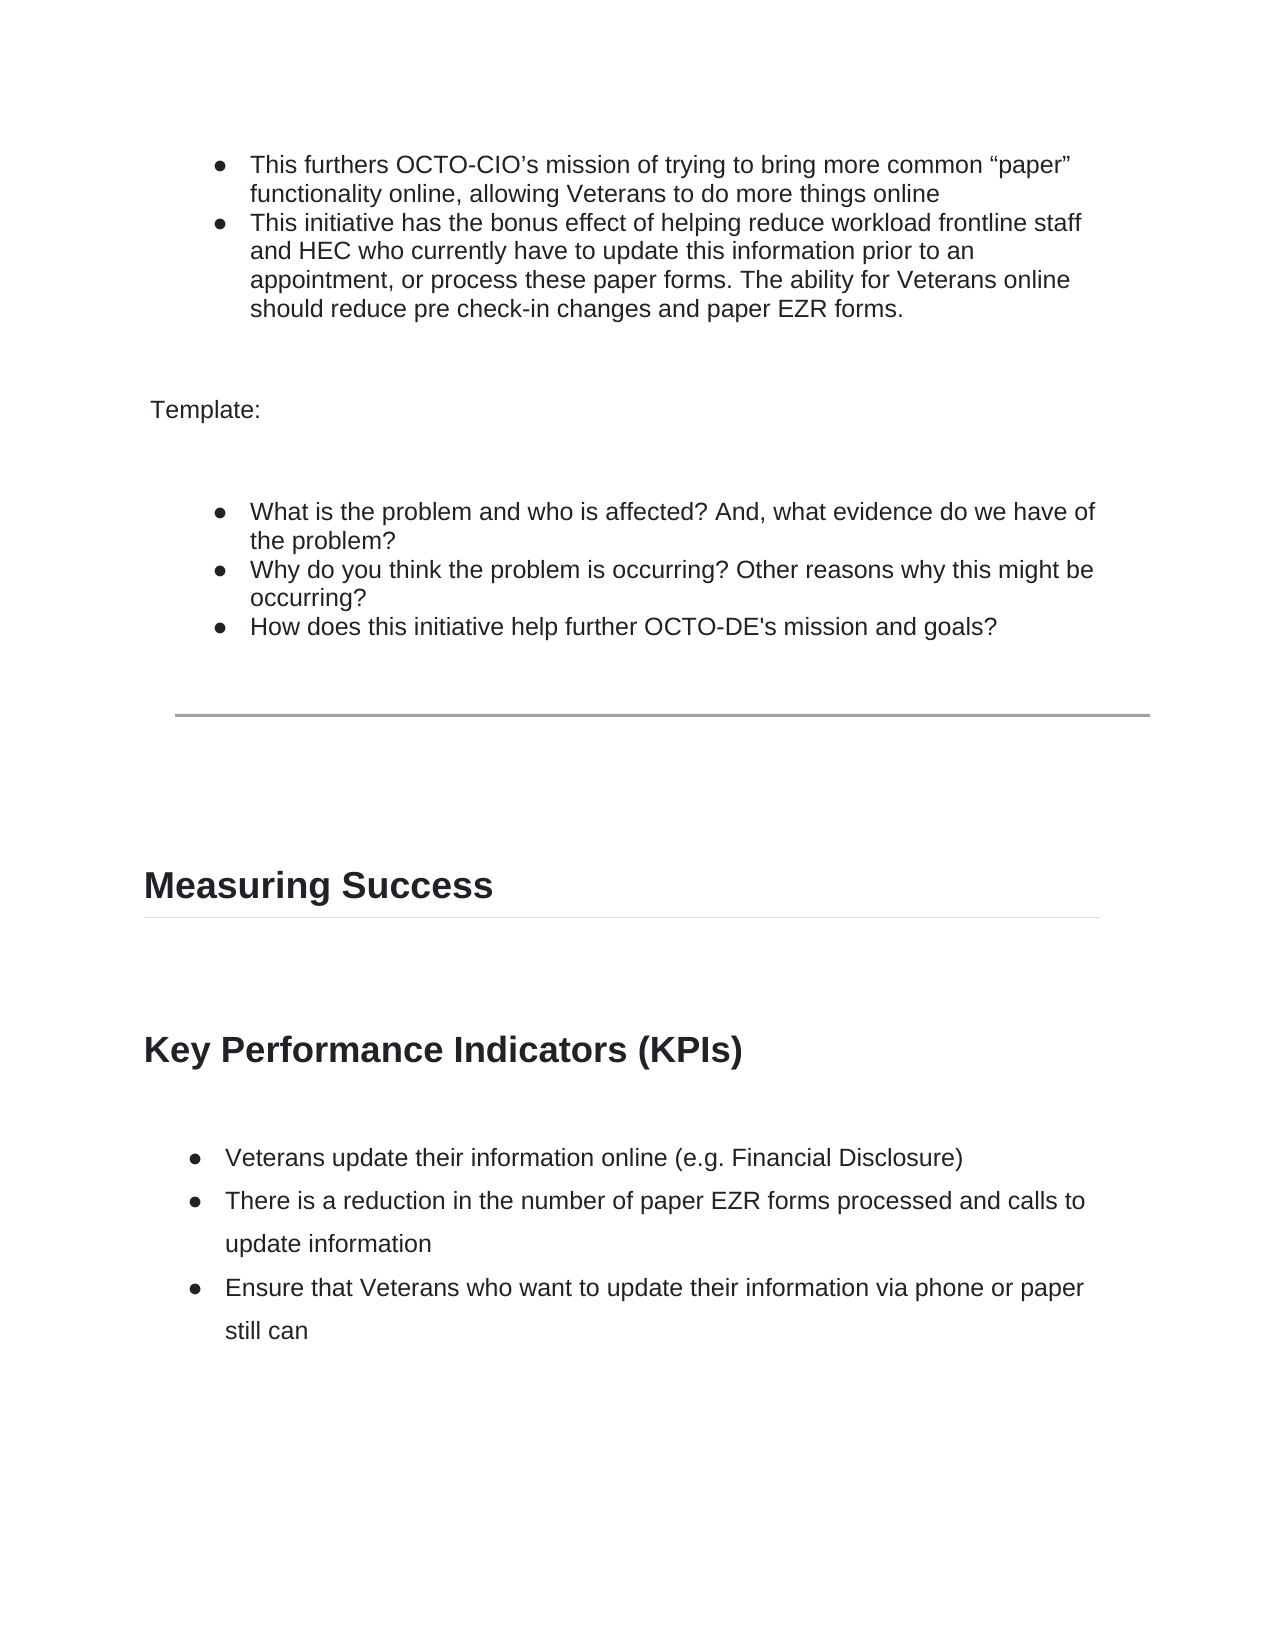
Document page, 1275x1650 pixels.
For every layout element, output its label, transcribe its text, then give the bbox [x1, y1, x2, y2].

list This initiative has the bonus effect of helping reduce workload frontline staff and HEC who currently have to update this information prior to an appointment, or process these paper forms. The ability for Veterans online should reduce pre check-in changes and paper EZR forms. [212, 207, 1100, 322]
list Ensure that Veterans who want to update their information via phone or paper still can [187, 1273, 1100, 1344]
subtitle Measuring Success [144, 864, 1100, 917]
list This furthers OCTO-CIO’s mission of trying to bring more common “paper” functionality online, allowing Veterans to do more things online [212, 150, 1100, 207]
list There is a reduction in the number of paper EZR forms processed and calls to update information [187, 1186, 1100, 1258]
list How does this initiative help further OCTO-DE's mission and goals? [212, 612, 1100, 641]
list What is the problem and who is affected? And, what evidence do we have of the problem? [212, 497, 1100, 554]
text Template: [150, 395, 1100, 424]
list Why do you think the problem is occurring? Other reasons why this might be occurring? [212, 554, 1100, 612]
subtitle Key Performance Indicators (KPIs) [144, 1028, 1100, 1070]
list Veterans update their information online (e.g. Financial Disclosure) [187, 1143, 1100, 1172]
